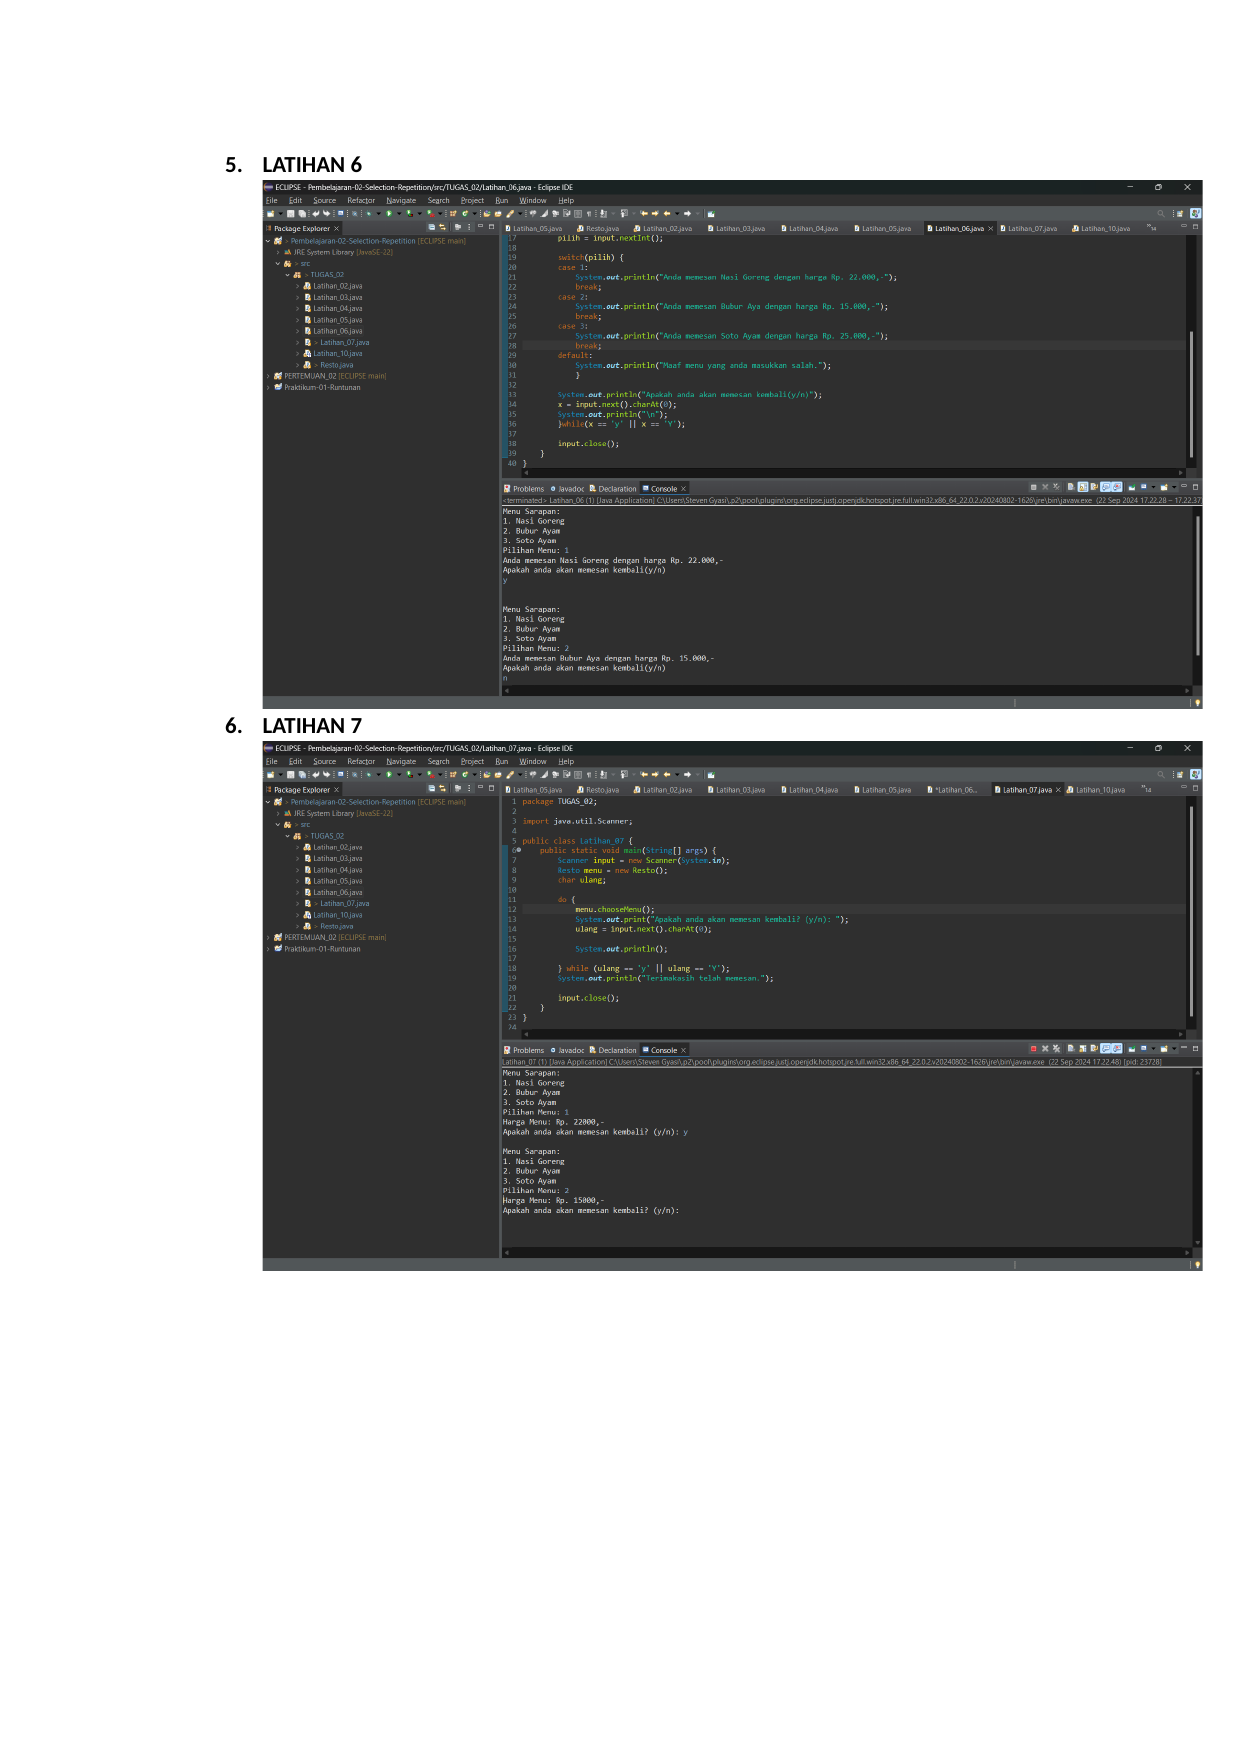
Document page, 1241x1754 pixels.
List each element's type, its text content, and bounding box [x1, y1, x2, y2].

picture [262, 741, 1203, 1271]
list LATIHAN 7 [225, 711, 1090, 739]
list LATIHAN 6 [225, 150, 1090, 178]
picture [262, 180, 1203, 709]
